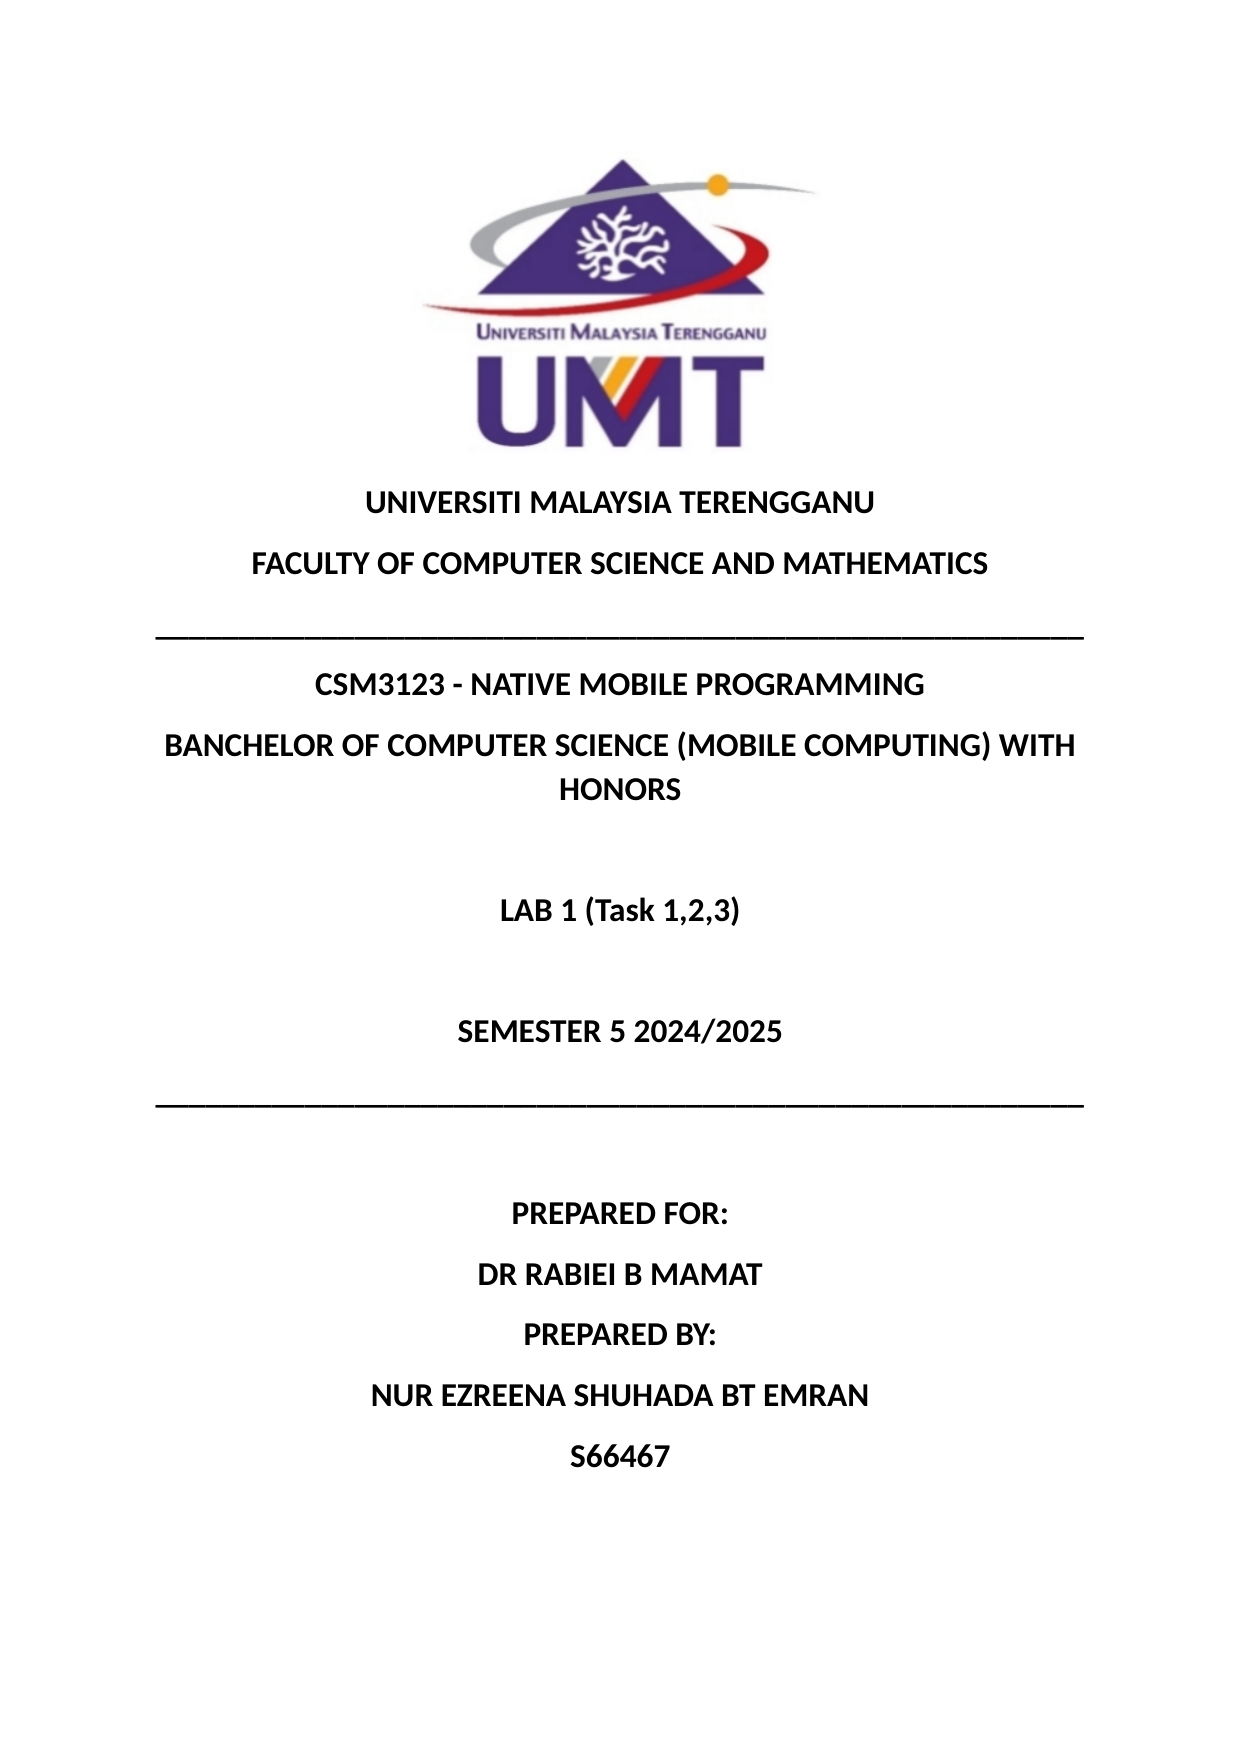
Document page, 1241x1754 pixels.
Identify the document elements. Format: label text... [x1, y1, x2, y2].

text DR RABIEI B MAMAT [150, 1253, 1090, 1293]
text LAB 1 (Task 1,2,3) [150, 889, 1090, 930]
text CSM3123 - NATIVE MOBILE PROGRAMMING [150, 663, 1090, 704]
text FACULTY OF COMPUTER SCIENCE AND MATHEMATICS [150, 542, 1090, 583]
picture [410, 150, 830, 463]
text PREPARED FOR: [150, 1192, 1090, 1233]
text ________________________________________________________ [150, 1071, 1090, 1112]
text PREPARED BY: [150, 1313, 1090, 1354]
text ________________________________________________________ [150, 603, 1090, 643]
text BANCHELOR OF COMPUTER SCIENCE (MOBILE COMPUTING) WITH HONORS [150, 724, 1090, 808]
text S66467 [150, 1435, 1090, 1475]
text SEMESTER 5 2024/2025 [150, 1010, 1090, 1051]
text NUR EZREENA SHUHADA BT EMRAN [150, 1374, 1090, 1415]
text UNIVERSITI MALAYSIA TERENGGANU [150, 481, 1090, 522]
